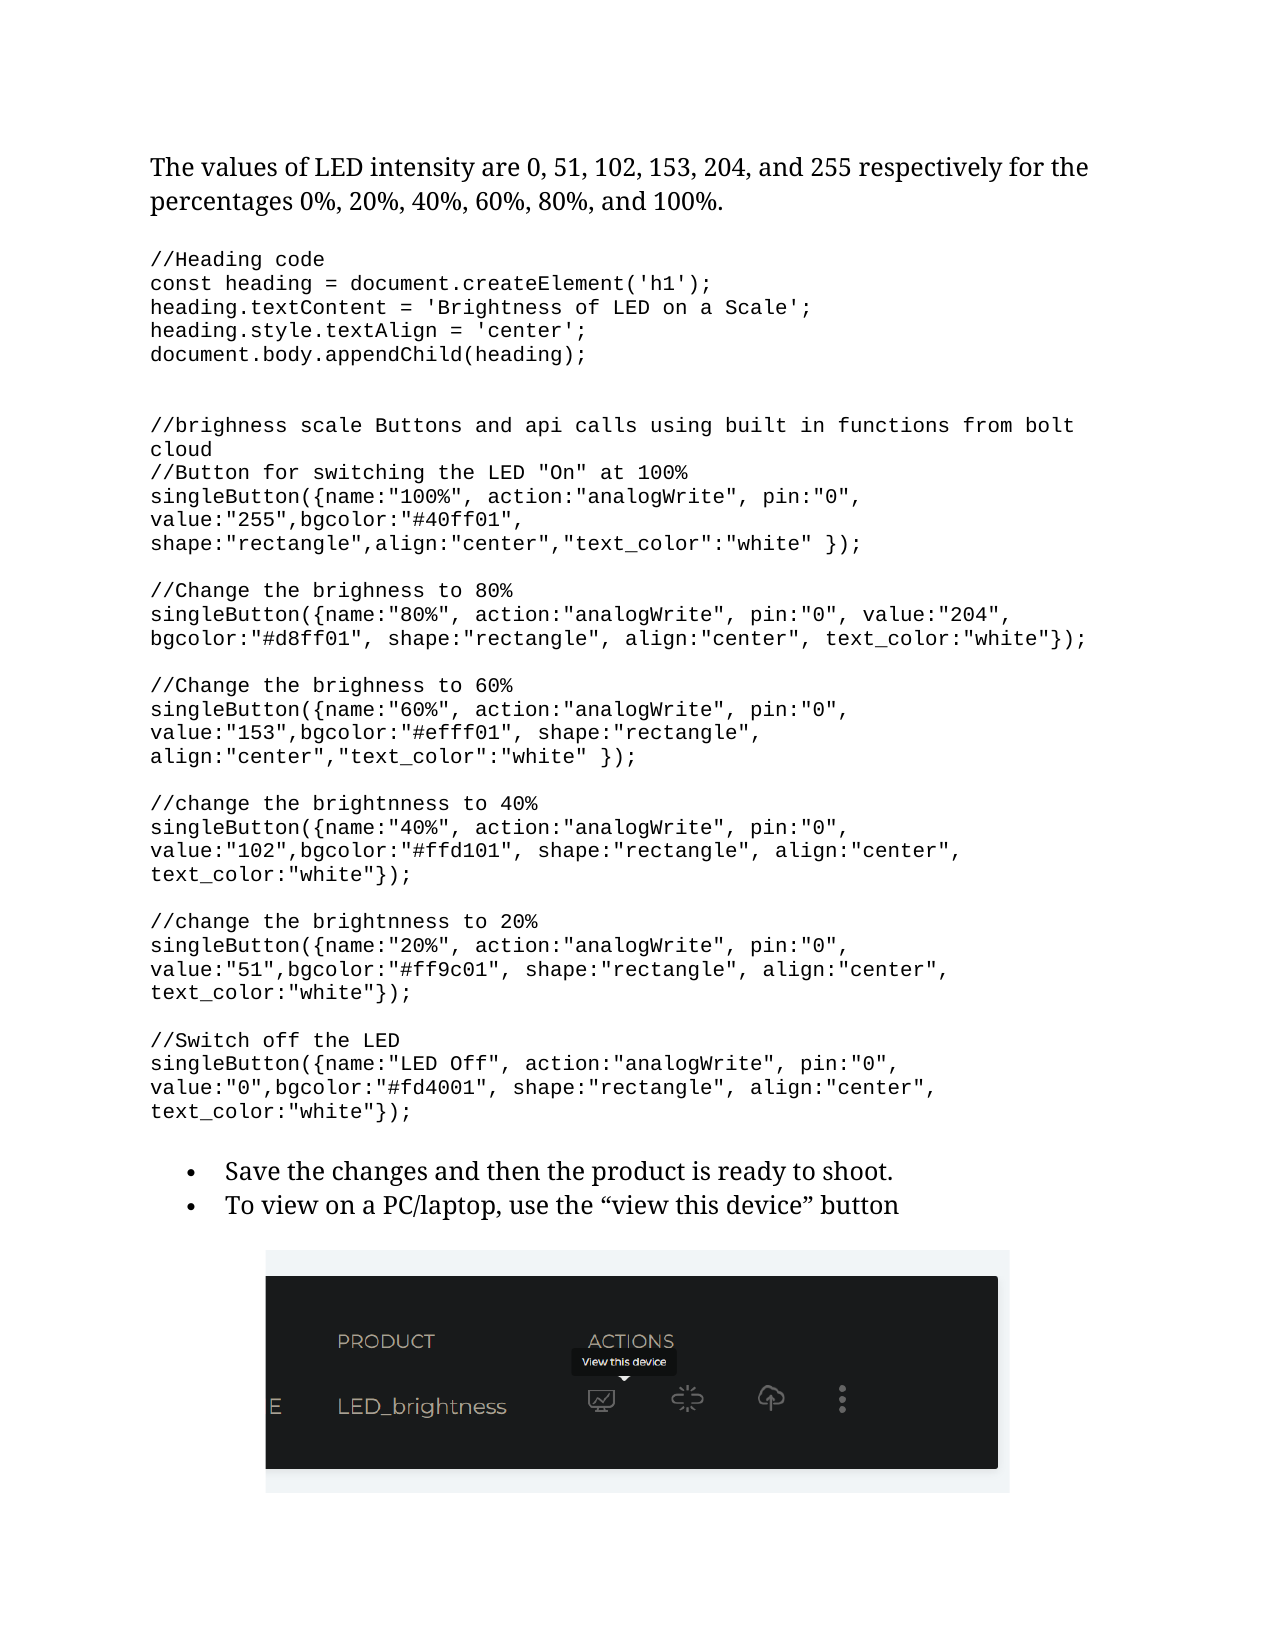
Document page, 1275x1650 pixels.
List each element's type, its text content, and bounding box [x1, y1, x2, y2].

text document.body.appendChild(heading); [150, 344, 1125, 368]
text //Heading code [150, 249, 1125, 273]
text //brighness scale Buttons and api calls using built in functions from bolt cloud [150, 415, 1125, 462]
text //Button for switching the LED "On" at 100% [150, 462, 1125, 486]
list To view on a PC/laptop, use the “view this device” button [187, 1187, 1125, 1222]
text singleButton({name:"60%", action:"analogWrite", pin:"0", value:"153",bgcolor:"#efff01", shape:"rectangle", align:"center","text_color":"white" }); [150, 699, 1125, 769]
list Save the changes and then the product is ready to shoot. [187, 1153, 1125, 1187]
text //Switch off the LED [150, 1030, 1125, 1053]
text singleButton({name:"20%", action:"analogWrite", pin:"0", value:"51",bgcolor:"#ff9c01", shape:"rectangle", align:"center", text_color:"white"}); [150, 935, 1125, 1006]
picture [265, 1250, 1010, 1493]
text const heading = document.createElement('h1'); [150, 273, 1125, 297]
text singleButton({name:"100%", action:"analogWrite", pin:"0", value:"255",bgcolor:"#40ff01", shape:"rectangle",align:"center","text_color":"white" }); [150, 486, 1125, 557]
text heading.textContent = 'Brightness of LED on a Scale'; [150, 297, 1125, 320]
text //change the brightnness to 20% [150, 911, 1125, 935]
text //change the brightnness to 40% [150, 793, 1125, 817]
text //Change the brighness to 80% [150, 580, 1125, 604]
text singleButton({name:"LED Off", action:"analogWrite", pin:"0", value:"0",bgcolor:"#fd4001", shape:"rectangle", align:"center", text_color:"white"}); [150, 1053, 1125, 1124]
text singleButton({name:"40%", action:"analogWrite", pin:"0", value:"102",bgcolor:"#ffd101", shape:"rectangle", align:"center", text_color:"white"}); [150, 817, 1125, 888]
text //Change the brighness to 60% [150, 675, 1125, 699]
text heading.style.textAlign = 'center'; [150, 320, 1125, 344]
text The values of LED intensity are 0, 51, 102, 153, 204, and 255 respectively for the percentages 0%, 20%, 40%, 60%, 80%, and 100%. [150, 150, 1125, 218]
text singleButton({name:"80%", action:"analogWrite", pin:"0", value:"204", bgcolor:"#d8ff01", shape:"rectangle", align:"center", text_color:"white"}); [150, 604, 1125, 651]
